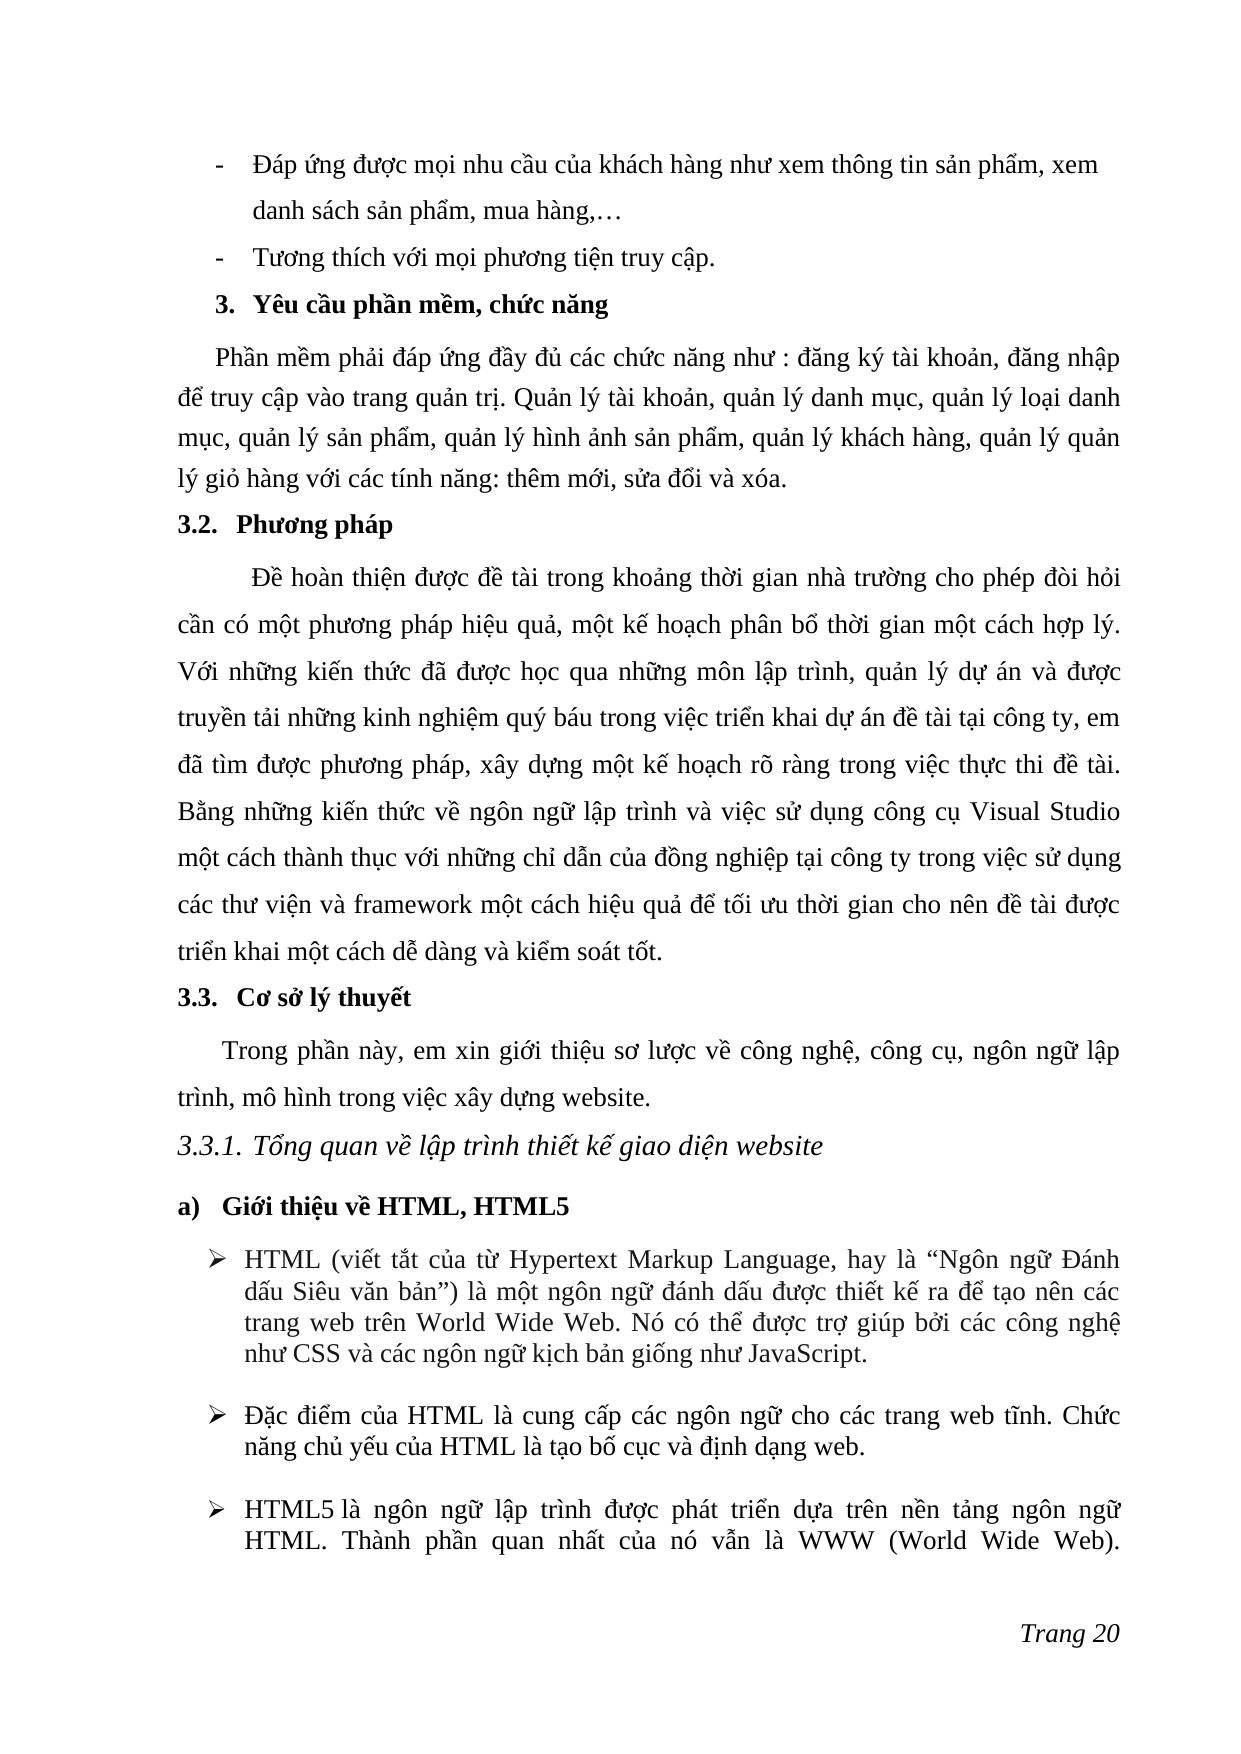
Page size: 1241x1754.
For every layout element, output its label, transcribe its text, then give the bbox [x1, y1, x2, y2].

list Đáp ứng được mọi nhu cầu của khách hàng như xem thông tin sản phẩm, xem danh sách sản phẩm, mua hàng,… [215, 148, 1122, 226]
subtitle Phương pháp [177, 508, 1122, 540]
text Trong phần này, em xin giới thiệu sơ lược về công nghệ, công cụ, ngôn ngữ lập trình, mô hình trong việc xây dựng website. [177, 1034, 1122, 1112]
subtitle Tổng quan về lập trình thiết kế giao diện website [177, 1128, 1122, 1161]
list Yêu cầu phần mềm, chức năng [215, 288, 1122, 319]
list Tương thích với mọi phương tiện truy cập. [215, 241, 1122, 272]
list HTML (viết tắt của từ Hypertext Markup Language, hay là “Ngôn ngữ Đánh dấu Siêu văn bản”) là một ngôn ngữ đánh dấu được thiết kế ra để tạo nên các trang web trên World Wide Web. Nó có thể được trợ giúp bởi các công nghệ như CSS và các ngôn ngữ kịch bản giống như JavaScript. [207, 1243, 1122, 1368]
text Đề hoàn thiện được đề tài trong khoảng thời gian nhà trường cho phép đòi hỏi cần có một phương pháp hiệu quả, một kế hoạch phân bổ thời gian một cách hợp lý. Với những kiến thức đã được học qua những môn lập trình, quản lý dự án và được truyền tải những kinh nghiệm quý báu trong việc triển khai dự án đề tài tại công ty, em đã tìm được phương pháp, xây dựng một kế hoạch rõ ràng trong việc thực thi đề tài. Bằng những kiến thức về ngôn ngữ lập trình và việc sử dụng công cụ Visual Studio một cách thành thục với những chỉ dẫn của đồng nghiệp tại công ty trong việc sử dụng các thư viện và framework một cách hiệu quả để tối ưu thời gian cho nên đề tài được triển khai một cách dễ dàng và kiểm soát tốt. [177, 561, 1122, 966]
text Phần mềm phải đáp ứng đầy đủ các chức năng như : đăng ký tài khoản, đăng nhập để truy cập vào trang quản trị. Quản lý tài khoản, quản lý danh mục, quản lý loại danh mục, quản lý sản phẩm, quản lý hình ảnh sản phẩm, quản lý khách hàng, quản lý quản lý giỏ hàng với các tính năng: thêm mới, sửa đổi và xóa. [177, 341, 1122, 493]
subtitle Giới thiệu về HTML, HTML5 [177, 1191, 1122, 1222]
list Đặc điểm của HTML là cung cấp các ngôn ngữ cho các trang web tĩnh. Chức năng chủ yếu của HTML là tạo bố cục và định dạng web. [207, 1399, 1122, 1462]
subtitle Cơ sở lý thuyết [177, 981, 1122, 1013]
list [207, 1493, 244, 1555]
